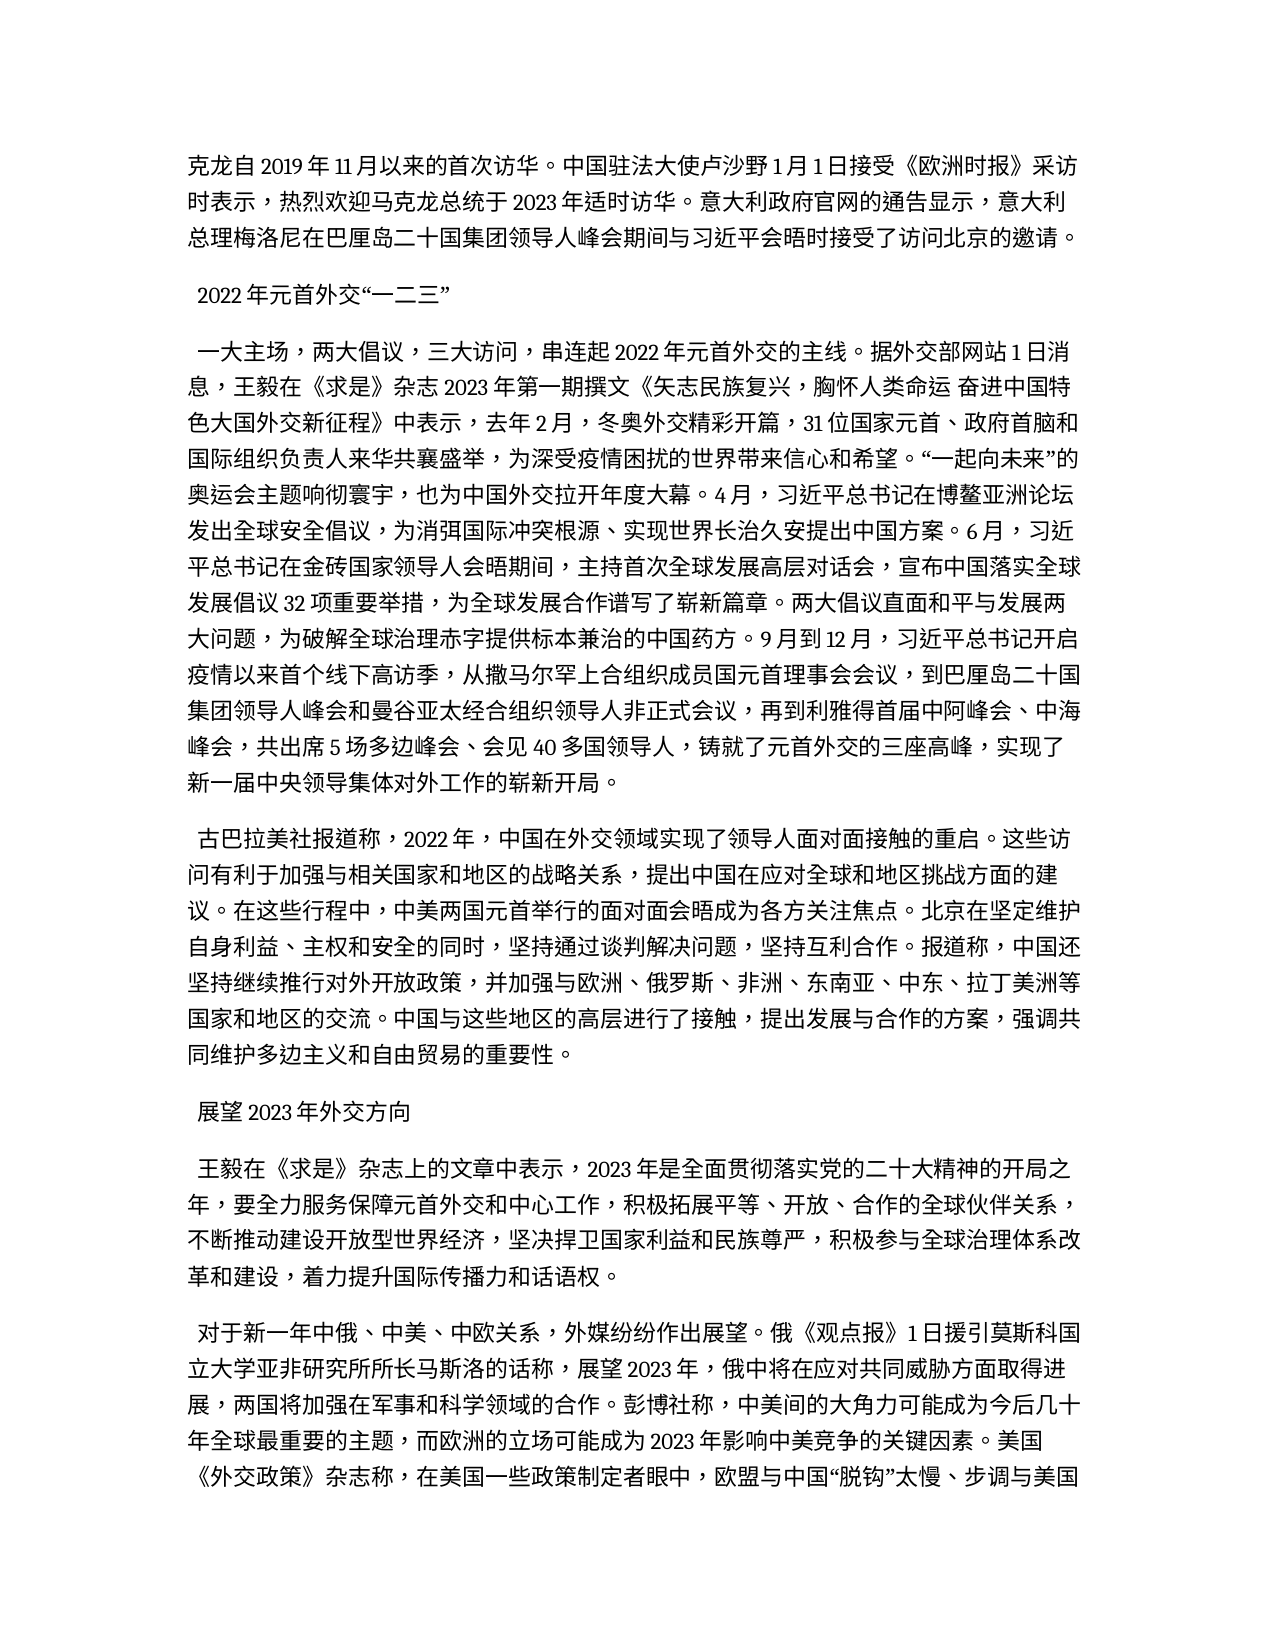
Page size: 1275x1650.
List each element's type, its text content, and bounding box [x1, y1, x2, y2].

text 王毅在《求是》杂志上的文章中表示，2023年是全面贯彻落实党的二十大精神的开局之年，要全力服务保障元首外交和中心工作，积极拓展平等、开放、合作的全球伙伴关系，不断推动建设开放型世界经济，坚决捍卫国家利益和民族尊严，积极参与全球治理体系改革和建设，着力提升国际传播力和话语权。 [187, 1153, 1087, 1292]
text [187, 1317, 1087, 1492]
text 古巴拉美社报道称，2022年，中国在外交领域实现了领导人面对面接触的重启。这些访问有利于加强与相关国家和地区的战略关系，提出中国在应对全球和地区挑战方面的建议。在这些行程中，中美两国元首举行的面对面会晤成为各方关注焦点。北京在坚定维护自身利益、主权和安全的同时，坚持通过谈判解决问题，坚持互利合作。报道称，中国还坚持继续推行对外开放政策，并加强与欧洲、俄罗斯、非洲、东南亚、中东、拉丁美洲等国家和地区的交流。中国与这些地区的高层进行了接触，提出发展与合作的方案，强调共同维护多边主义和自由贸易的重要性。 [187, 823, 1087, 1070]
text 展望2023年外交方向 [187, 1096, 1087, 1127]
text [187, 150, 1087, 253]
text 2022年元首外交“一二三” [187, 279, 1087, 310]
text 一大主场，两大倡议，三大访问，串连起2022年元首外交的主线。据外交部网站1日消息，王毅在《求是》杂志2023年第一期撰文《矢志民族复兴，胸怀人类命运 奋进中国特色大国外交新征程》中表示，去年2月，冬奥外交精彩开篇，31位国家元首、政府首脑和国际组织负责人来华共襄盛举，为深受疫情困扰的世界带来信心和希望。“一起向未来”的奥运会主题响彻寰宇，也为中国外交拉开年度大幕。4月，习近平总书记在博鳌亚洲论坛发出全球安全倡议，为消弭国际冲突根源、实现世界长治久安提出中国方案。6月，习近平总书记在金砖国家领导人会晤期间，主持首次全球发展高层对话会，宣布中国落实全球发展倡议32项重要举措，为全球发展合作谱写了崭新篇章。两大倡议直面和平与发展两大问题，为破解全球治理赤字提供标本兼治的中国药方。9月到12月，习近平总书记开启疫情以来首个线下高访季，从撒马尔罕上合组织成员国元首理事会会议，到巴厘岛二十国集团领导人峰会和曼谷亚太经合组织领导人非正式会议，再到利雅得首届中阿峰会、中海峰会，共出席5场多边峰会、会见40多国领导人，铸就了元首外交的三座高峰，实现了新一届中央领导集体对外工作的崭新开局。 [187, 335, 1087, 798]
